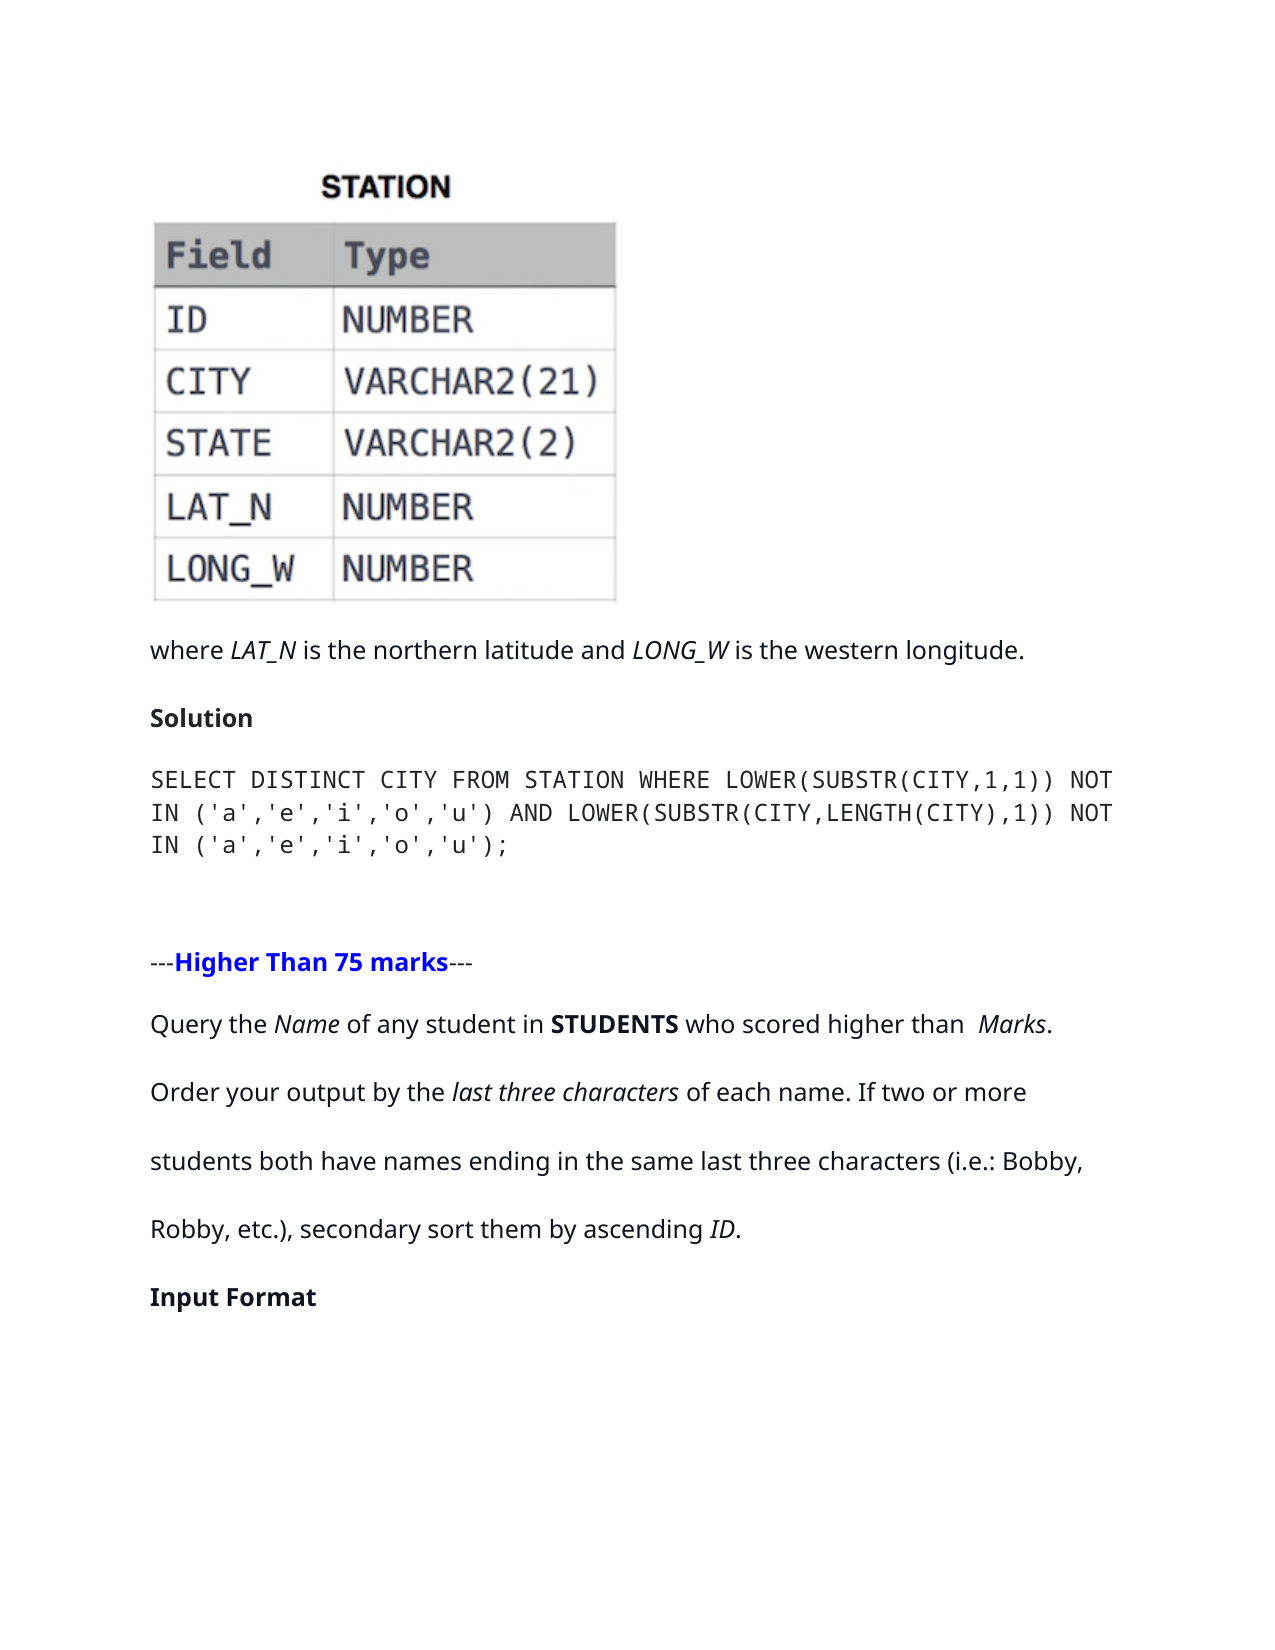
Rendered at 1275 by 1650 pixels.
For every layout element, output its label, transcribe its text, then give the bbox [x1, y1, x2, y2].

text Input Format [150, 1279, 1125, 1313]
text ---Higher Than 75 marks--- [150, 944, 1125, 978]
picture [150, 150, 620, 604]
text Solution [150, 700, 1125, 734]
text SELECT DISTINCT CITY FROM STATION WHERE LOWER(SUBSTR(CITY,1,1)) NOT IN ('a','e','i','o','u') AND LOWER(SUBSTR(CITY,LENGTH(CITY),1)) NOT IN ('a','e','i','o','u'); [150, 763, 1125, 861]
text Query the Name of any student in STUDENTS who scored higher than Marks. Order your output by the last three characters of each name. If two or more students both have names ending in the same last three characters (i.e.: Bobby, Robby, etc.), secondary sort them by ascending ID. [150, 1007, 1125, 1245]
text where LAT_N is the northern latitude and LONG_W is the western longitude. [150, 632, 1125, 666]
